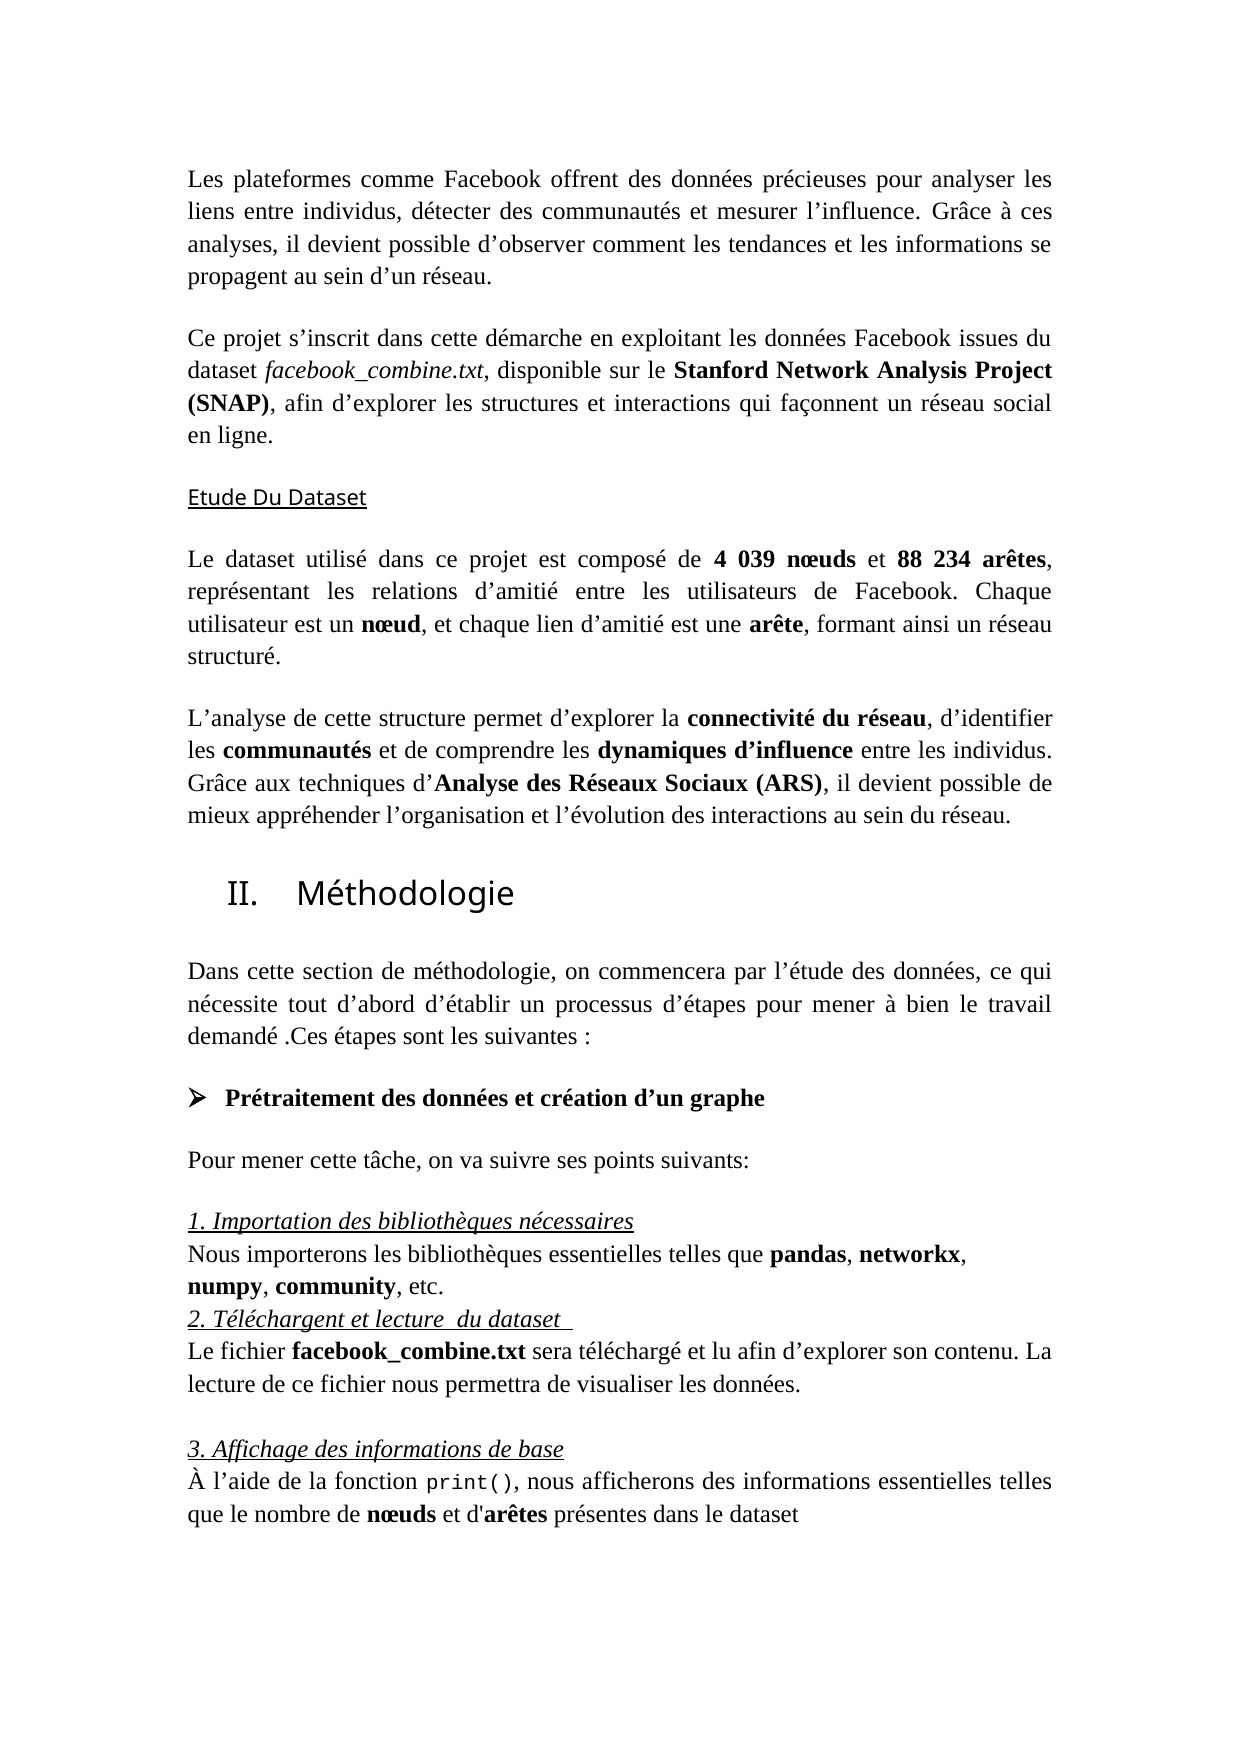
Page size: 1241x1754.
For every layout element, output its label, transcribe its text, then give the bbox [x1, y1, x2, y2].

text Ce projet s’inscrit dans cette démarche en exploitant les données Facebook issues du dataset facebook_combine.txt, disponible sur le Stanford Network Analysis Project (SNAP), afin d’explorer les structures et interactions qui façonnent un réseau social en ligne. [187, 321, 1053, 451]
text L’analyse de cette structure permet d’explorer la connectivité du réseau, d’identifier les communautés et de comprendre les dynamiques d’influence entre les individus. Grâce aux techniques d’Analyse des Réseaux Sociaux (ARS), il devient possible de mieux appréhender l’organisation et l’évolution des interactions au sein du réseau. [187, 701, 1053, 831]
text À l’aide de la fonction print(), nous afficherons des informations essentielles telles que le nombre de nœuds et d'arêtes présentes dans le dataset [187, 1464, 1053, 1529]
text Nous importerons les bibliothèques essentielles telles que pandas, networkx, numpy, community, etc. [187, 1237, 1053, 1302]
list Méthodologie [258, 860, 1053, 925]
text Pour mener cette tâche, on va suivre ses points suivants: [187, 1143, 1053, 1175]
text Dans cette section de méthodologie, on commencera par l’étude des données, ce qui nécessite tout d’abord d’établir un processus d’étapes pour mener à bien le travail demandé .Ces étapes sont les suivantes : [187, 954, 1053, 1052]
text Etude Du Dataset [187, 480, 1053, 513]
text Les plateformes comme Facebook offrent des données précieuses pour analyser les liens entre individus, détecter des communautés et mesurer l’influence. Grâce à ces analyses, il devient possible d’observer comment les tendances et les informations se propagent au sein d’un réseau. [187, 162, 1053, 292]
text 2. Téléchargent et lecture du dataset [187, 1302, 1053, 1334]
text Le dataset utilisé dans ce projet est composé de 4 039 nœuds et 88 234 arêtes, représentant les relations d’amitié entre les utilisateurs de Facebook. Chaque utilisateur est un nœud, et chaque lien d’amitié est une arête, formant ainsi un réseau structuré. [187, 542, 1053, 672]
list Prétraitement des données et création d’un graphe [187, 1081, 1053, 1114]
text 3. Affichage des informations de base [187, 1432, 1053, 1464]
text Le fichier facebook_combine.txt sera téléchargé et lu afin d’explorer son contenu. La lecture de ce fichier nous permettra de visualiser les données. [187, 1334, 1053, 1399]
text 1. Importation des bibliothèques nécessaires [187, 1204, 1053, 1237]
